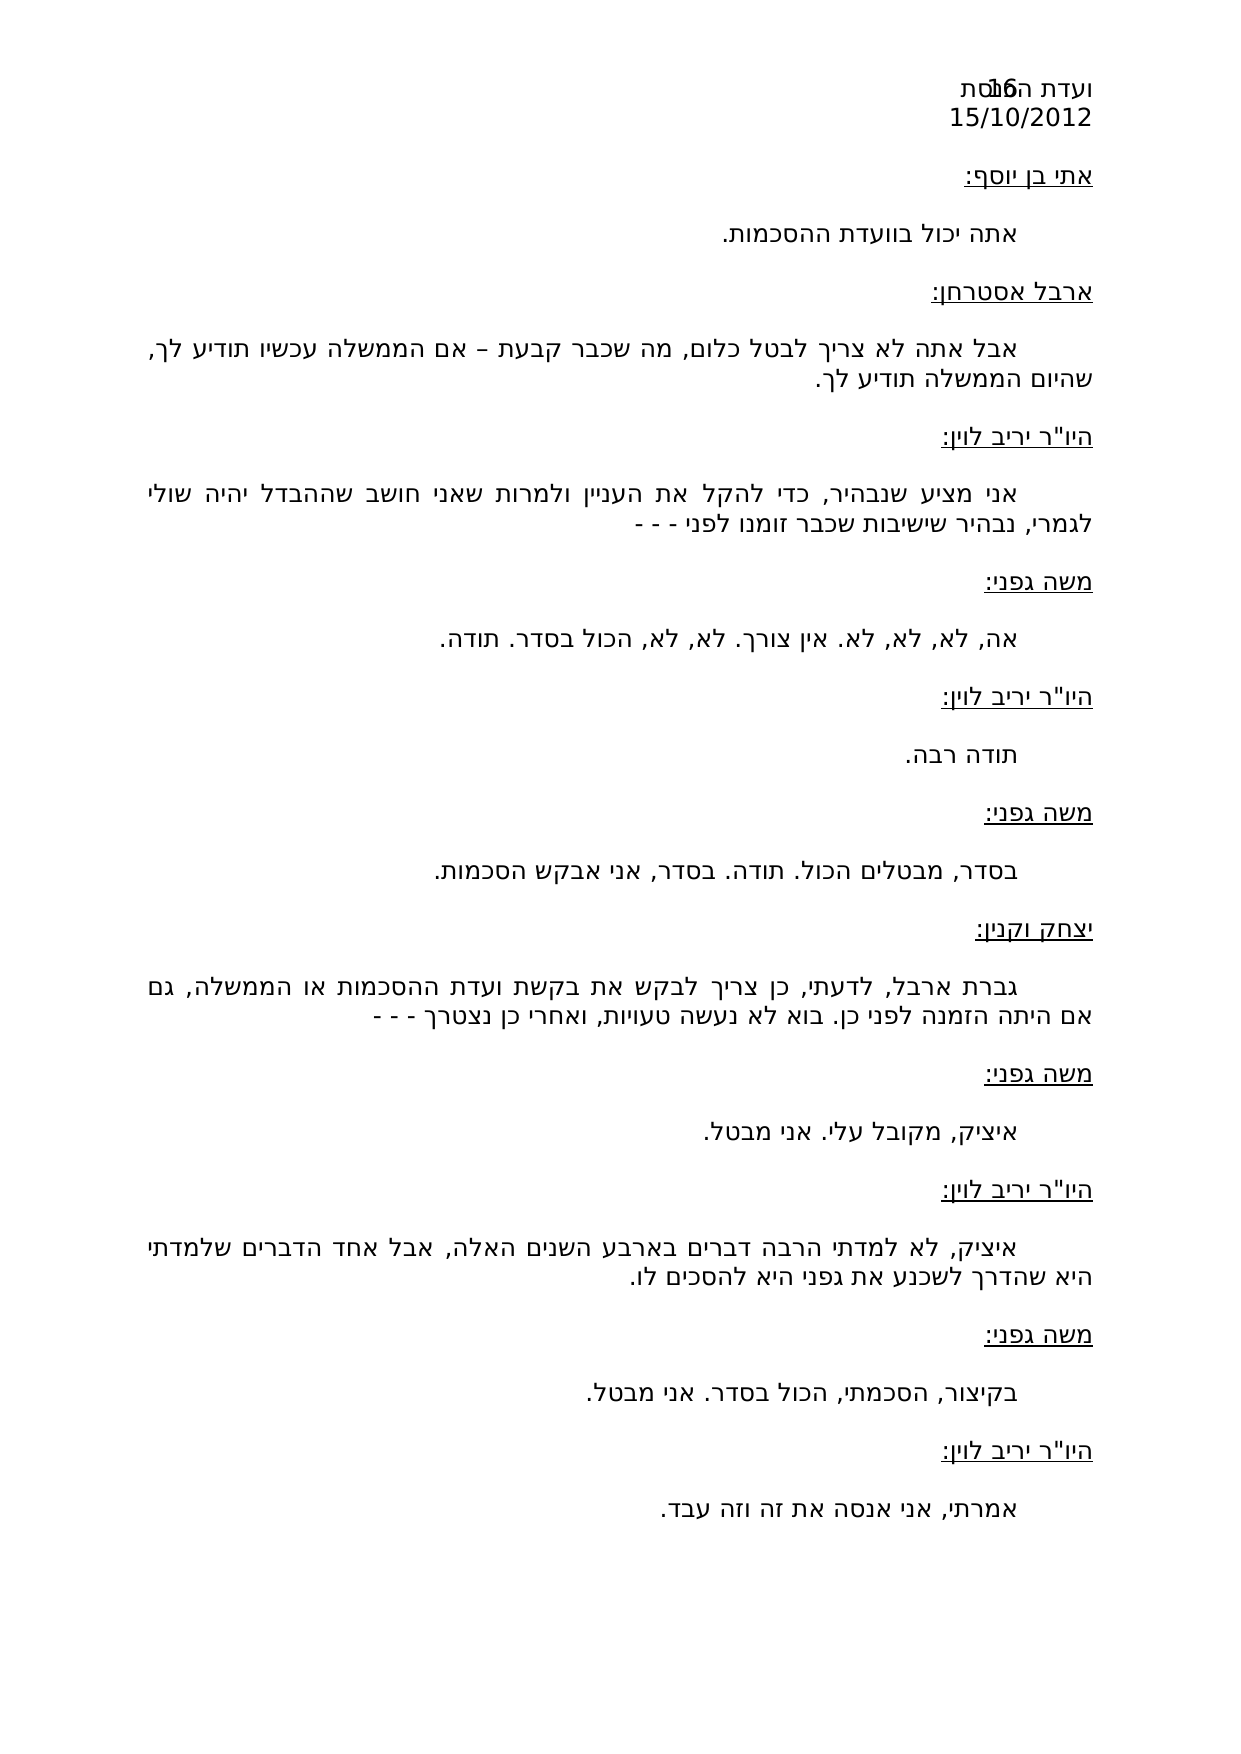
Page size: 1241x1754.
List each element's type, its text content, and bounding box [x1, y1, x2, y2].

text משה גפני: [147, 567, 1093, 596]
text בסדר, מבטלים הכול. תודה. בסדר, אני אבקש הסכמות. [147, 856, 1093, 886]
text אה, לא, לא, לא. אין צורך. לא, לא, הכול בסדר. תודה. [147, 625, 1093, 654]
text גברת ארבל, לדעתי, כן צריך לבקש את בקשת ועדת ההסכמות או הממשלה, גם אם היתה הזמנה לפני כן. בוא לא נעשה טעויות, ואחרי כן נצטרך - - - [147, 972, 1093, 1031]
text היו"ר יריב לוין: [147, 1436, 1093, 1465]
text אבל אתה לא צריך לבטל כלום, מה שכבר קבעת – אם הממשלה עכשיו תודיע לך, שהיום הממשלה תודיע לך. [147, 335, 1093, 393]
text איציק, לא למדתי הרבה דברים בארבע השנים האלה, אבל אחד הדברים שלמדתי היא שהדרך לשכנע את גפני היא להסכים לו. [147, 1233, 1093, 1291]
text משה גפני: [147, 798, 1093, 828]
text ארבל אסטרחן: [147, 277, 1093, 306]
text היו"ר יריב לוין: [147, 422, 1093, 451]
text היו"ר יריב לוין: [147, 683, 1093, 712]
text היו"ר יריב לוין: [147, 1175, 1093, 1204]
text יצחק וקנין: [147, 914, 1093, 943]
text אמרתי, אני אנסה את זה וזה עבד. [147, 1494, 1093, 1523]
text משה גפני: [147, 1320, 1093, 1349]
text תודה רבה. [147, 741, 1093, 770]
text אני מציע שנבהיר, כדי להקל את העניין ולמרות שאני חושב שההבדל יהיה שולי לגמרי, נבהיר שישיבות שכבר זומנו לפני - - - [147, 480, 1093, 538]
text איציק, מקובל עלי. אני מבטל. [147, 1117, 1093, 1146]
text אתי בן יוסף: [147, 161, 1093, 190]
text אתה יכול בוועדת ההסכמות. [147, 219, 1093, 248]
text בקיצור, הסכמתי, הכול בסדר. אני מבטל. [147, 1378, 1093, 1407]
text משה גפני: [147, 1059, 1093, 1088]
